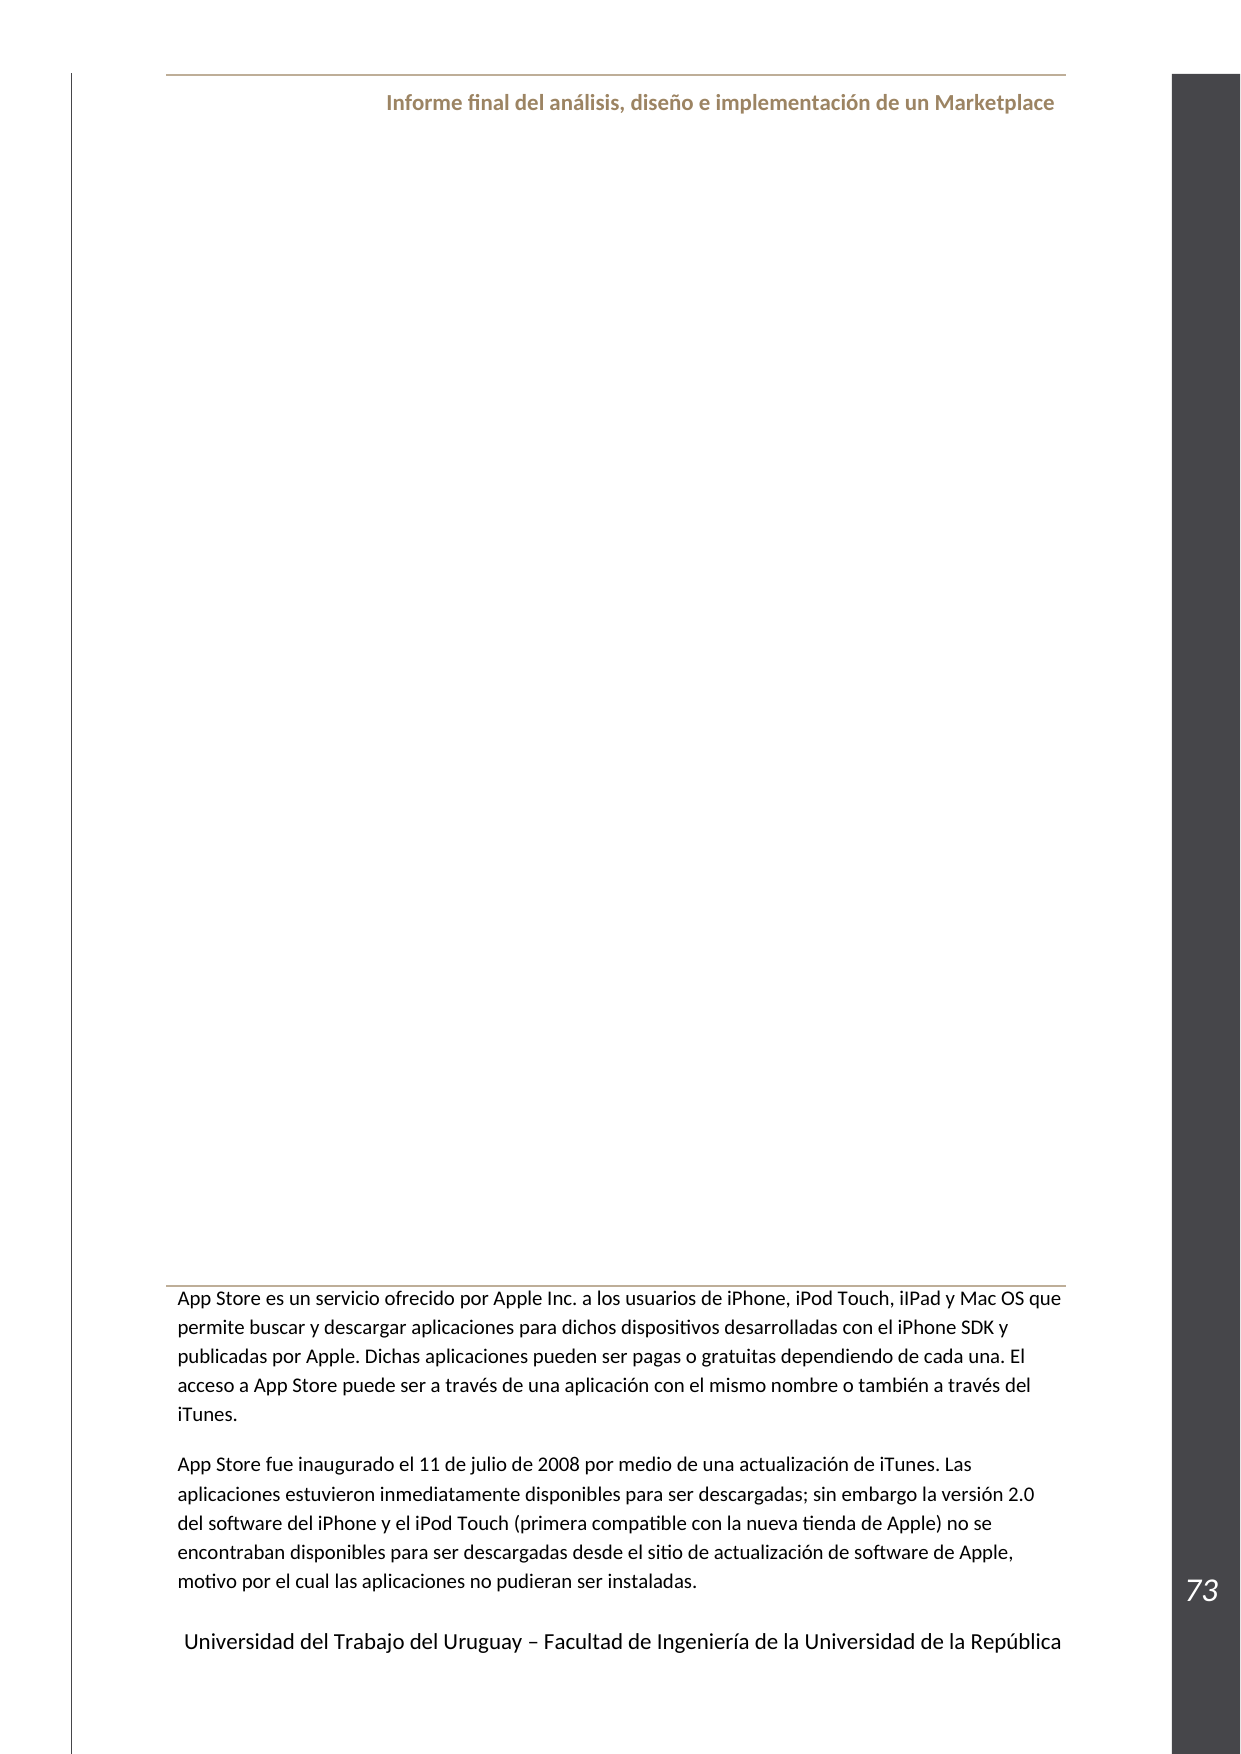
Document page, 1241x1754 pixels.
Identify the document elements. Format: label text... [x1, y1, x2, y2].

text App Store fue inaugurado el 11 de julio de 2008 por medio de una actualización de iTunes. Las aplicaciones estuvieron inmediatamente disponibles para ser descargadas; sin embargo la versión 2.0 del software del iPhone y el iPod Touch (primera compatible con la nueva tienda de Apple) no se encontraban disponibles para ser descargadas desde el sitio de actualización de software de Apple, motivo por el cual las aplicaciones no pudieran ser instaladas. [177, 1452, 1063, 1594]
text App Store es un servicio ofrecido por Apple Inc. a los usuarios de iPhone, iPod Touch, iIPad y Mac OS que permite buscar y descargar aplicaciones para dichos dispositivos desarrolladas con el iPhone SDK y publicadas por Apple. Dichas aplicaciones pueden ser pagas o gratuitas dependiendo de cada una. El acceso a App Store puede ser a través de una aplicación con el mismo nombre o también a través del iTunes. [177, 1287, 1063, 1427]
